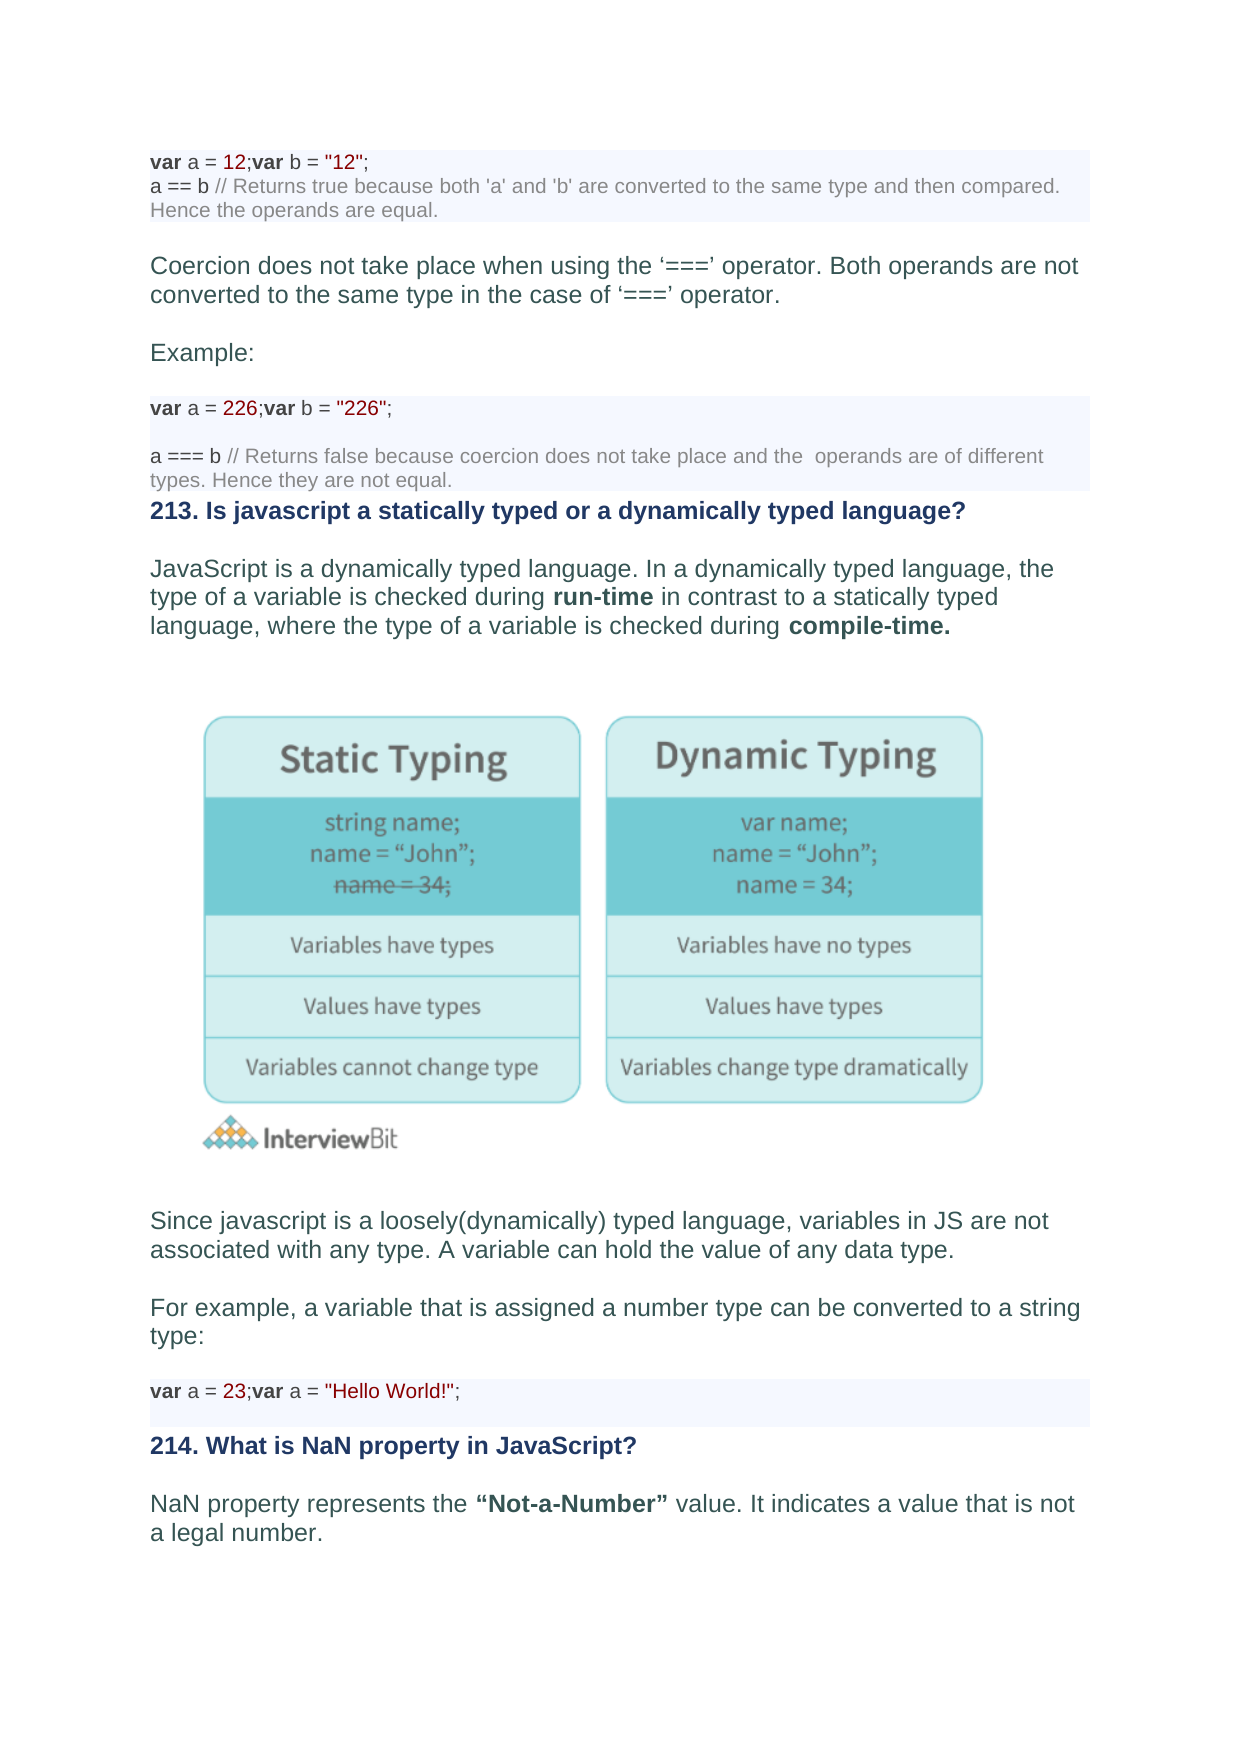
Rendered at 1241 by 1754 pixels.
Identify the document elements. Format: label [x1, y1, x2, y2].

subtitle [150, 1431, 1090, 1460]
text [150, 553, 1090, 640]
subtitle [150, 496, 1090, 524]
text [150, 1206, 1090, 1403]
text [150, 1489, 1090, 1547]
picture [150, 668, 1090, 1175]
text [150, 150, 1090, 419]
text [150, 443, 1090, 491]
